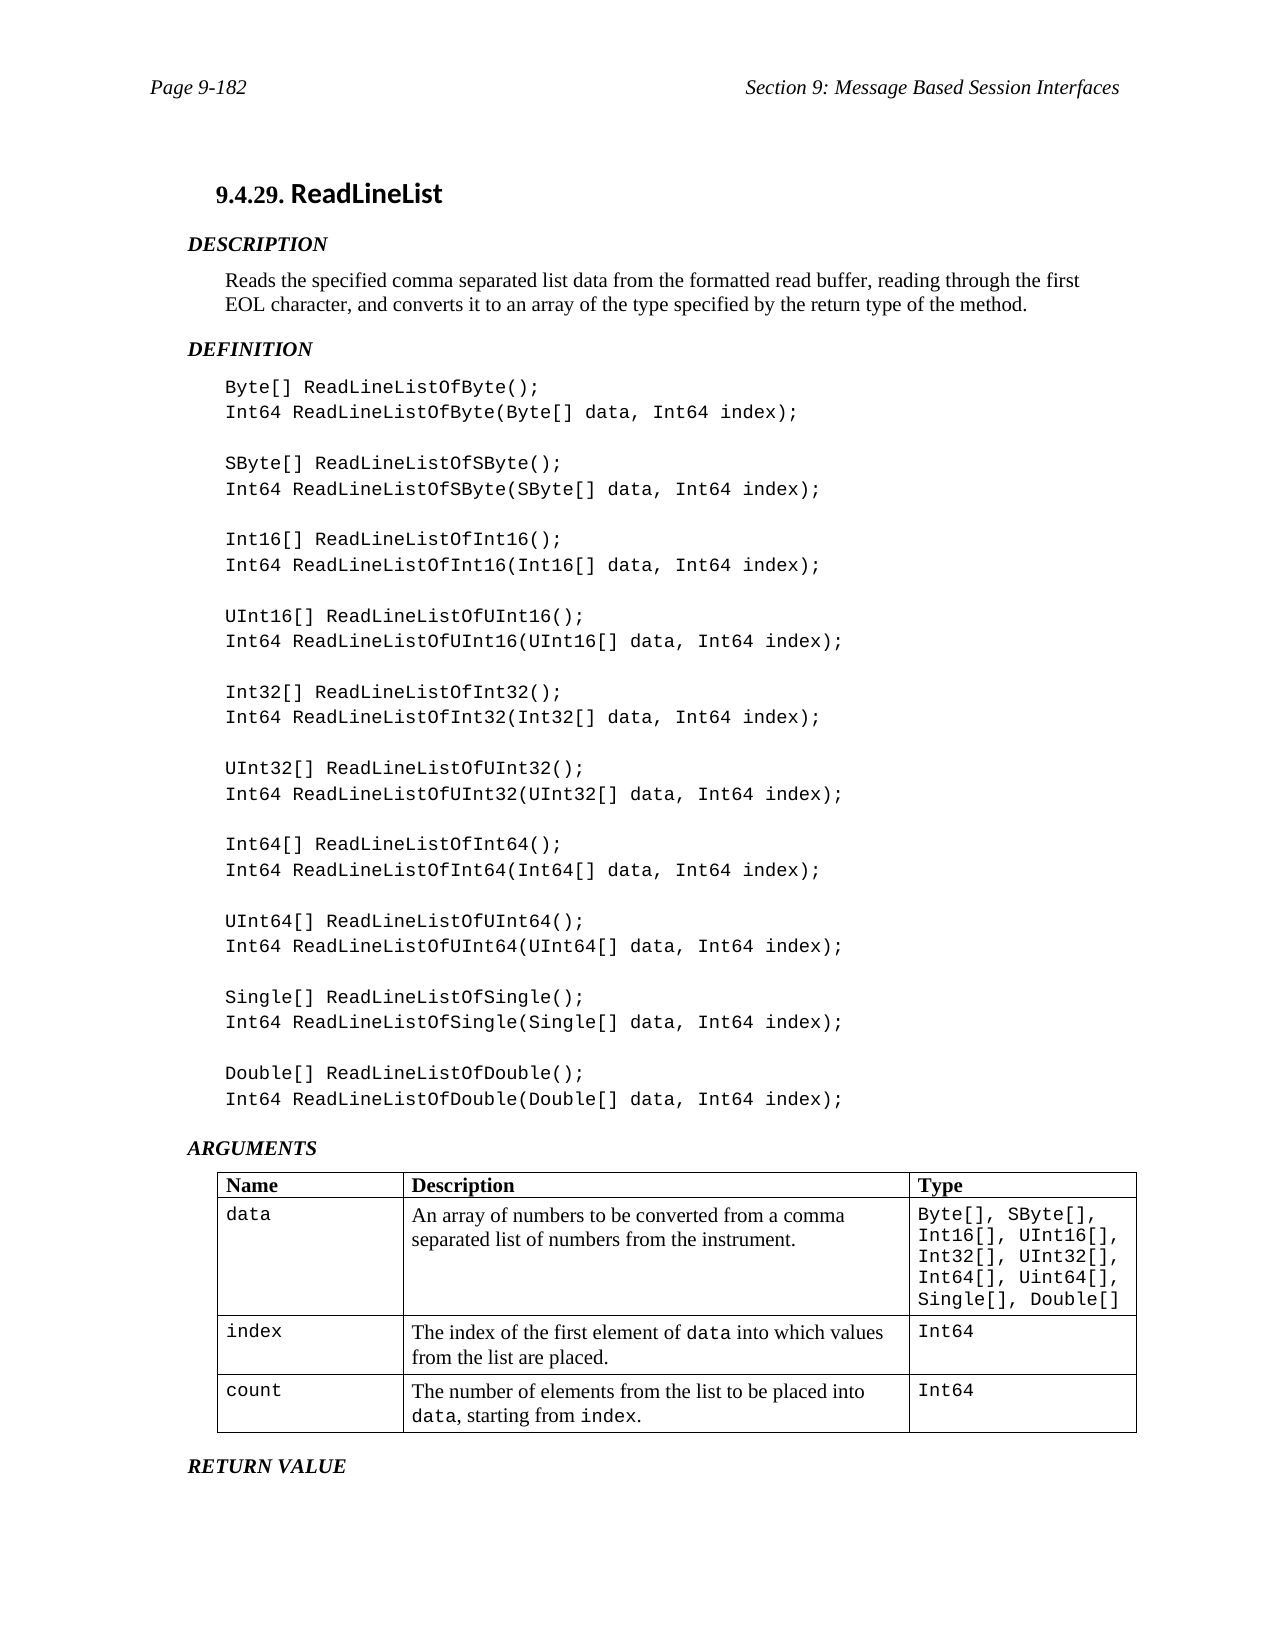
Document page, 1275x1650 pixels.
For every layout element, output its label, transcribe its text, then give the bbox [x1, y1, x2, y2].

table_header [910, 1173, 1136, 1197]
subtitle RETURN Value [187, 1454, 1125, 1478]
subtitle ReadLineList [216, 175, 1125, 211]
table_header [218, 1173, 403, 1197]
text Reads the specified comma separated list data from the formatted read buffer, reading through the first EOL character, and converts it to an array of the type specified by the return type of the method. [225, 268, 1125, 316]
subtitle Definition [187, 337, 1125, 361]
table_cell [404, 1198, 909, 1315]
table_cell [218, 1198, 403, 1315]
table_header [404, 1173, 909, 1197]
subtitle Arguments [187, 1136, 1125, 1160]
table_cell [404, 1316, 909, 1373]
subtitle Description [187, 231, 1125, 256]
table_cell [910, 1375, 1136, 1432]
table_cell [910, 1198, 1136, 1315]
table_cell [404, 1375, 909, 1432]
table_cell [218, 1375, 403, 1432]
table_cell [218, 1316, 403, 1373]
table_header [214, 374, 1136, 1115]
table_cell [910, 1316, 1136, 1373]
